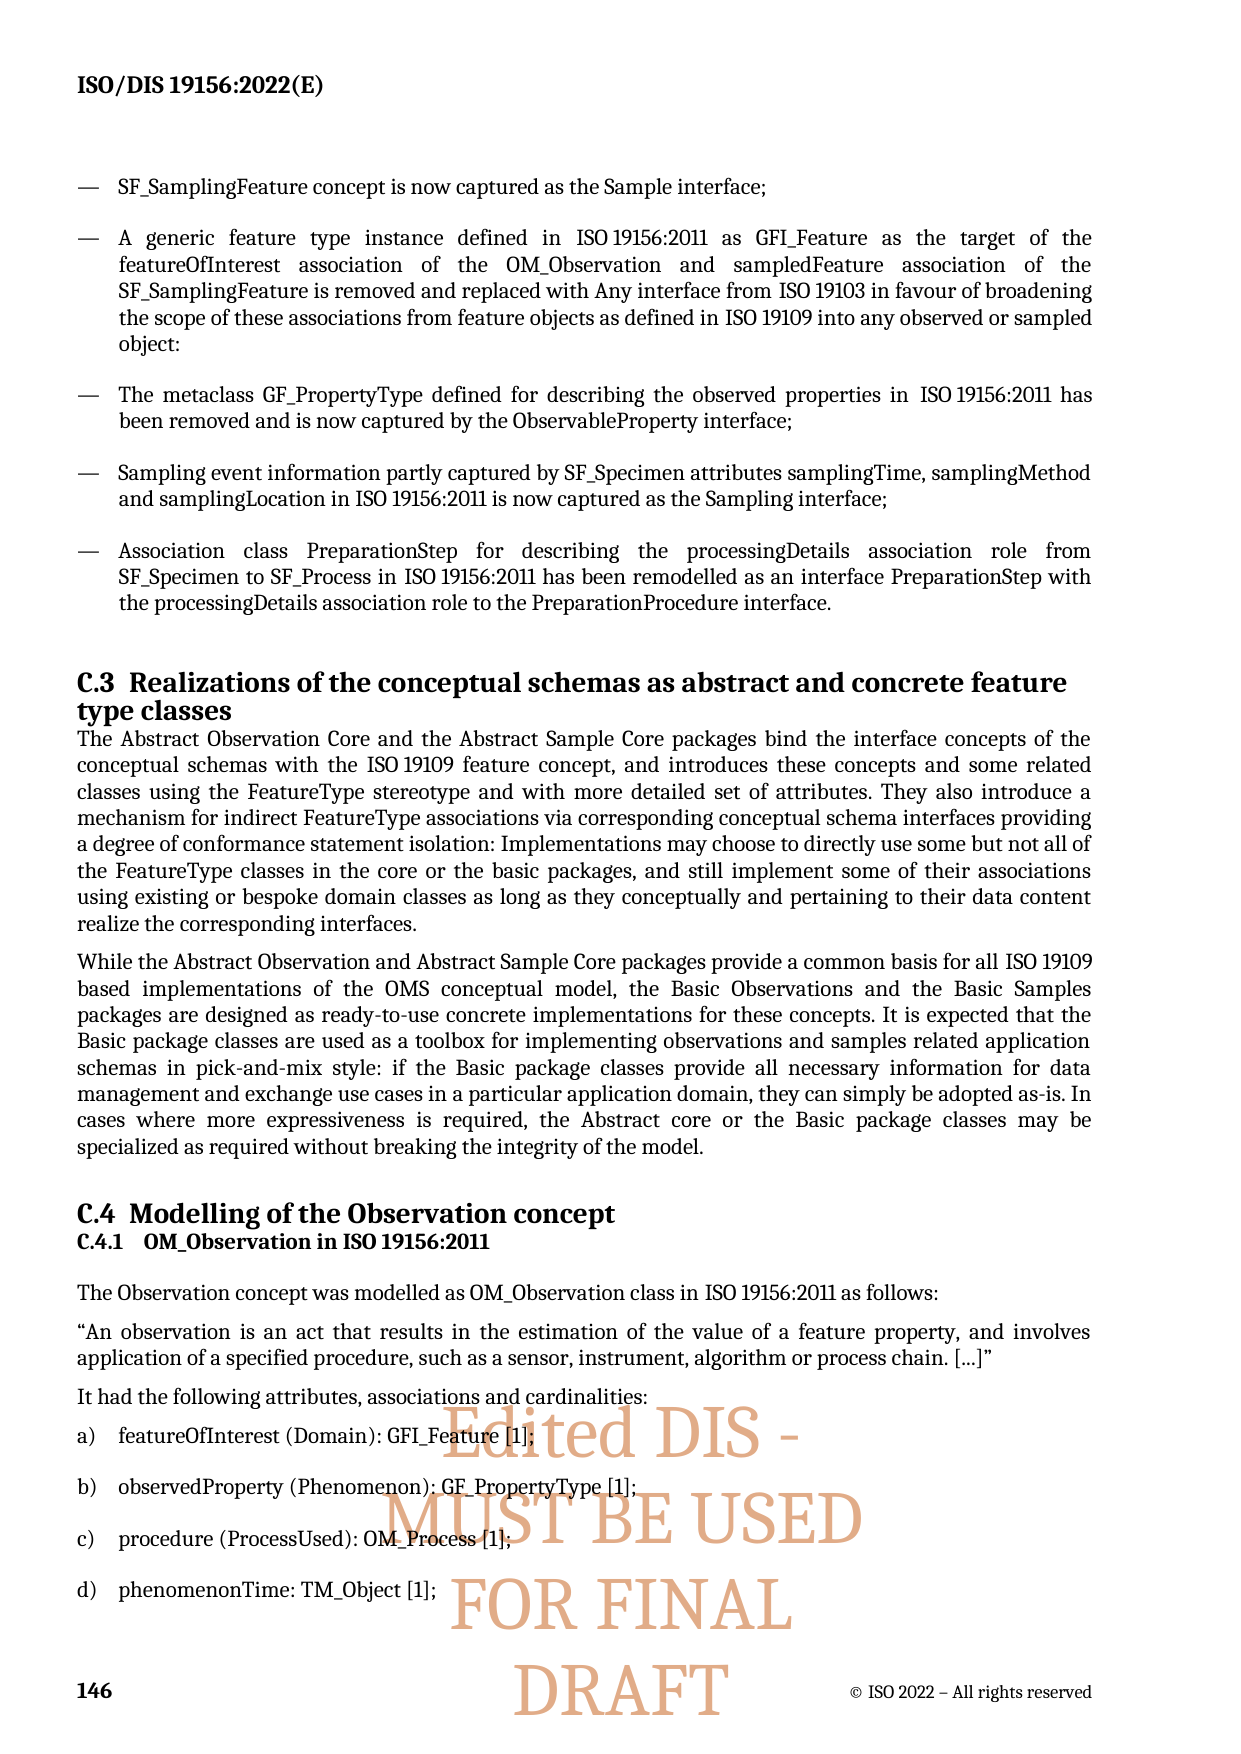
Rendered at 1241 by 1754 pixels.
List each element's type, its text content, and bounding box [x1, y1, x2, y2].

text While the Abstract Observation and Abstract Sample Core packages provide a common basis for all ISO 19109 based implementations of the OMS conceptual model, the Basic Observations and the Basic Samples packages are designed as ready-to-use concrete implementations for these concepts. It is expected that the Basic package classes are used as a toolbox for implementing observations and samples related application schemas in pick-and-mix style: if the Basic package classes provide all necessary information for data management and exchange use cases in a particular application domain, they can simply be adopted as-is. In cases where more expressiveness is required, the Abstract core or the Basic package classes may be specialized as required without breaking the integrity of the model. [77, 949, 1092, 1160]
text Realizations of the conceptual schemas as abstract and concrete feature type classes [77, 669, 1092, 726]
text “An observation is an act that results in the estimation of the value of a feature property, and involves application of a specified procedure, such as a sensor, instrument, algorithm or process chain. [...]” [77, 1319, 1092, 1371]
list a) featureOfInterest (Domain): GFI_Feature [1]; [77, 1423, 1092, 1449]
list — SF_SamplingFeature concept is now captured as the Sample interface; [77, 174, 1092, 200]
list — Association class PreparationStep for describing the processingDetails association role from SF_Specimen to SF_Process in ISO 19156:2011 has been remodelled as an interface PreparationStep with the processingDetails association role to the PreparationProcedure interface. [77, 537, 1092, 616]
list c) procedure (ProcessUsed): OM_Process [1]; [77, 1525, 1092, 1552]
list — The metaclass GF_PropertyType defined for describing the observed properties in ISO 19156:2011 has been removed and is now captured by the ObservableProperty interface; [77, 382, 1092, 435]
list — A generic feature type instance defined in ISO 19156:2011 as GFI_Feature as the target of the featureOfInterest association of the OM_Observation and sampledFeature association of the SF_SamplingFeature is removed and replaced with Any interface from ISO 19103 in favour of broadening the scope of these associations from feature objects as defined in ISO 19109 into any observed or sampled object: [77, 225, 1092, 357]
text OM_Observation in ISO 19156:2011 [77, 1229, 1092, 1255]
text The Observation concept was modelled as OM_Observation class in ISO 19156:2011 as follows: [77, 1280, 1092, 1306]
text Modelling of the Observation concept [77, 1201, 1092, 1229]
list — Sampling event information partly captured by SF_Specimen attributes samplingTime, samplingMethod and samplingLocation in ISO 19156:2011 is now captured as the Sampling interface; [77, 460, 1092, 512]
list d) phenomenonTime: TM_Object [1]; [77, 1577, 1092, 1603]
list b) observedProperty (Phenomenon): GF_PropertyType [1]; [77, 1474, 1092, 1500]
text The Abstract Observation Core and the Abstract Sample Core packages bind the interface concepts of the conceptual schemas with the ISO 19109 feature concept, and introduces these concepts and some related classes using the FeatureType stereotype and with more detailed set of attributes. They also introduce a mechanism for indirect FeatureType associations via corresponding conceptual schema interfaces providing a degree of conformance statement isolation: Implementations may choose to directly use some but not all of the FeatureType classes in the core or the basic packages, and still implement some of their associations using existing or bespoke domain classes as long as they conceptually and pertaining to their data content realize the corresponding interfaces. [77, 726, 1092, 937]
text It had the following attributes, associations and cardinalities: [77, 1384, 1092, 1410]
